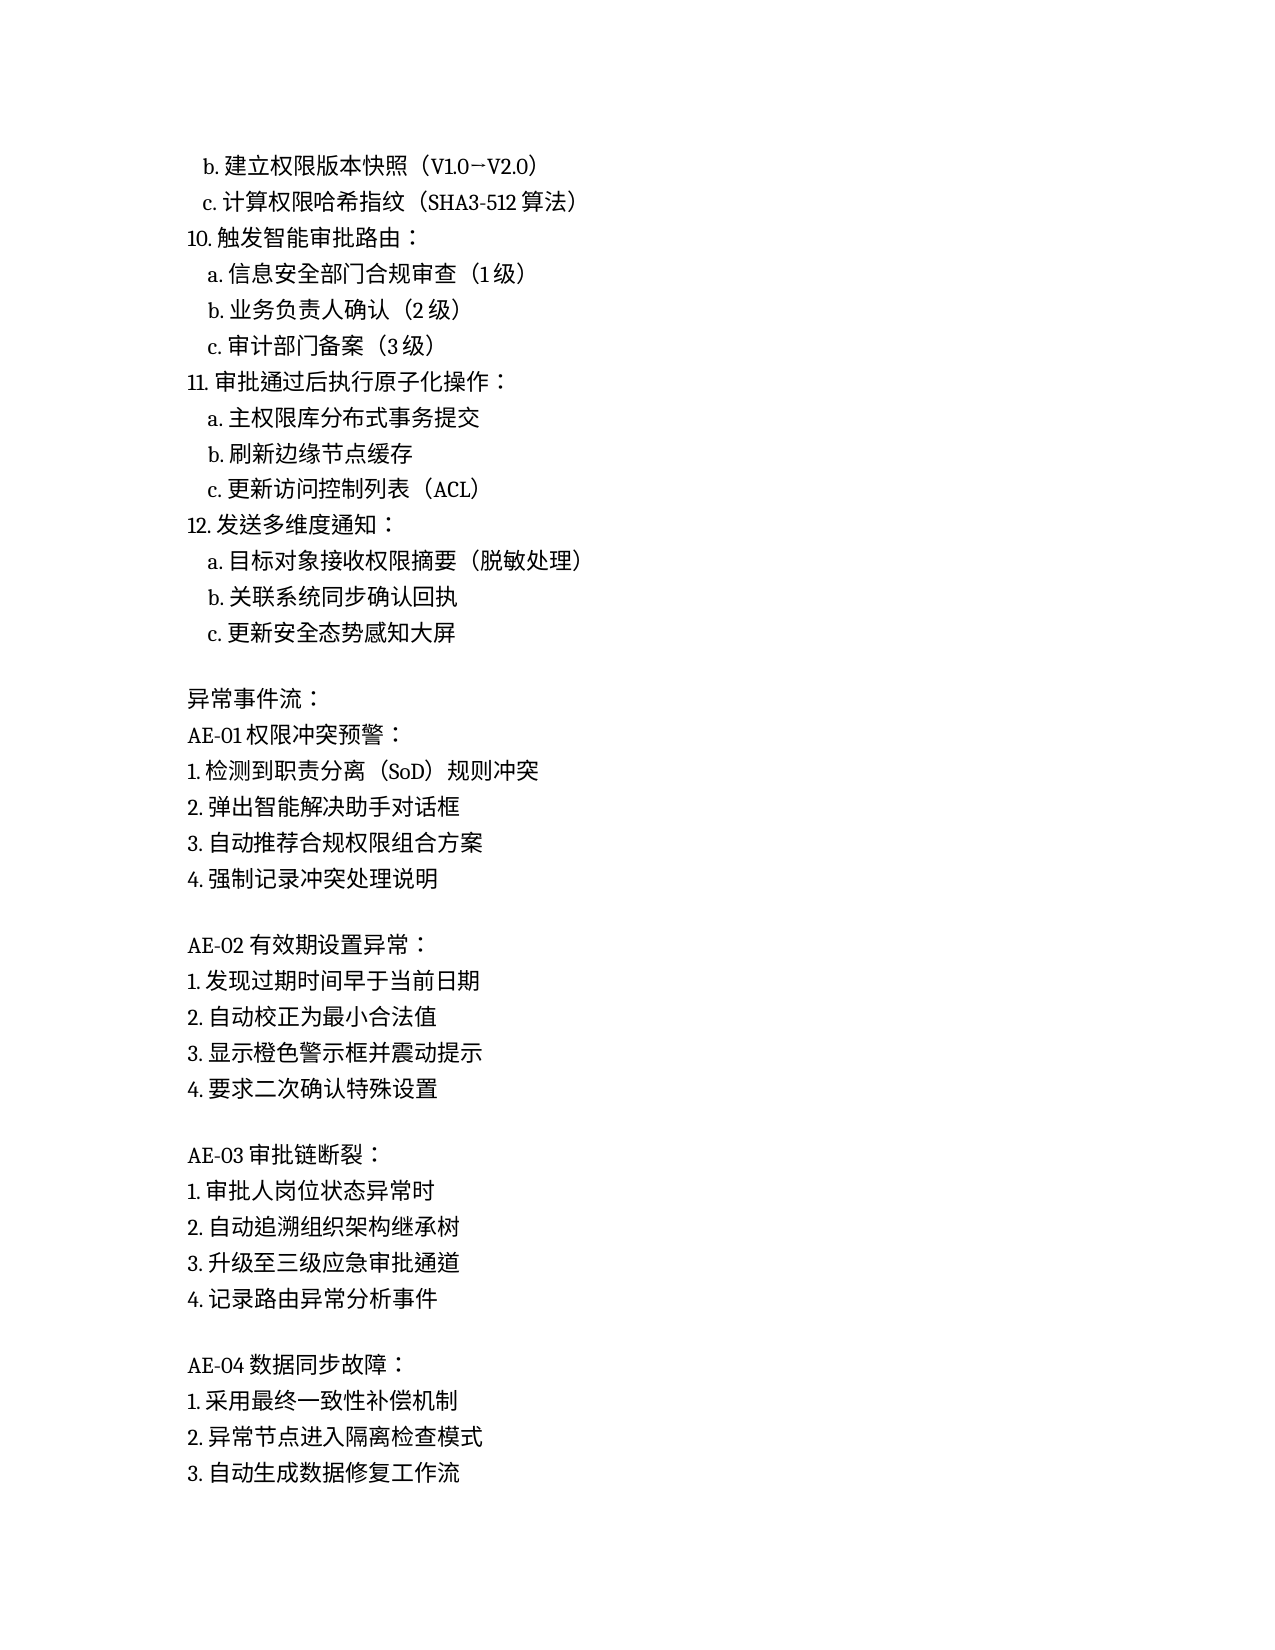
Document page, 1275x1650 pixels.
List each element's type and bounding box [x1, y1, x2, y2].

text [187, 150, 1087, 1488]
